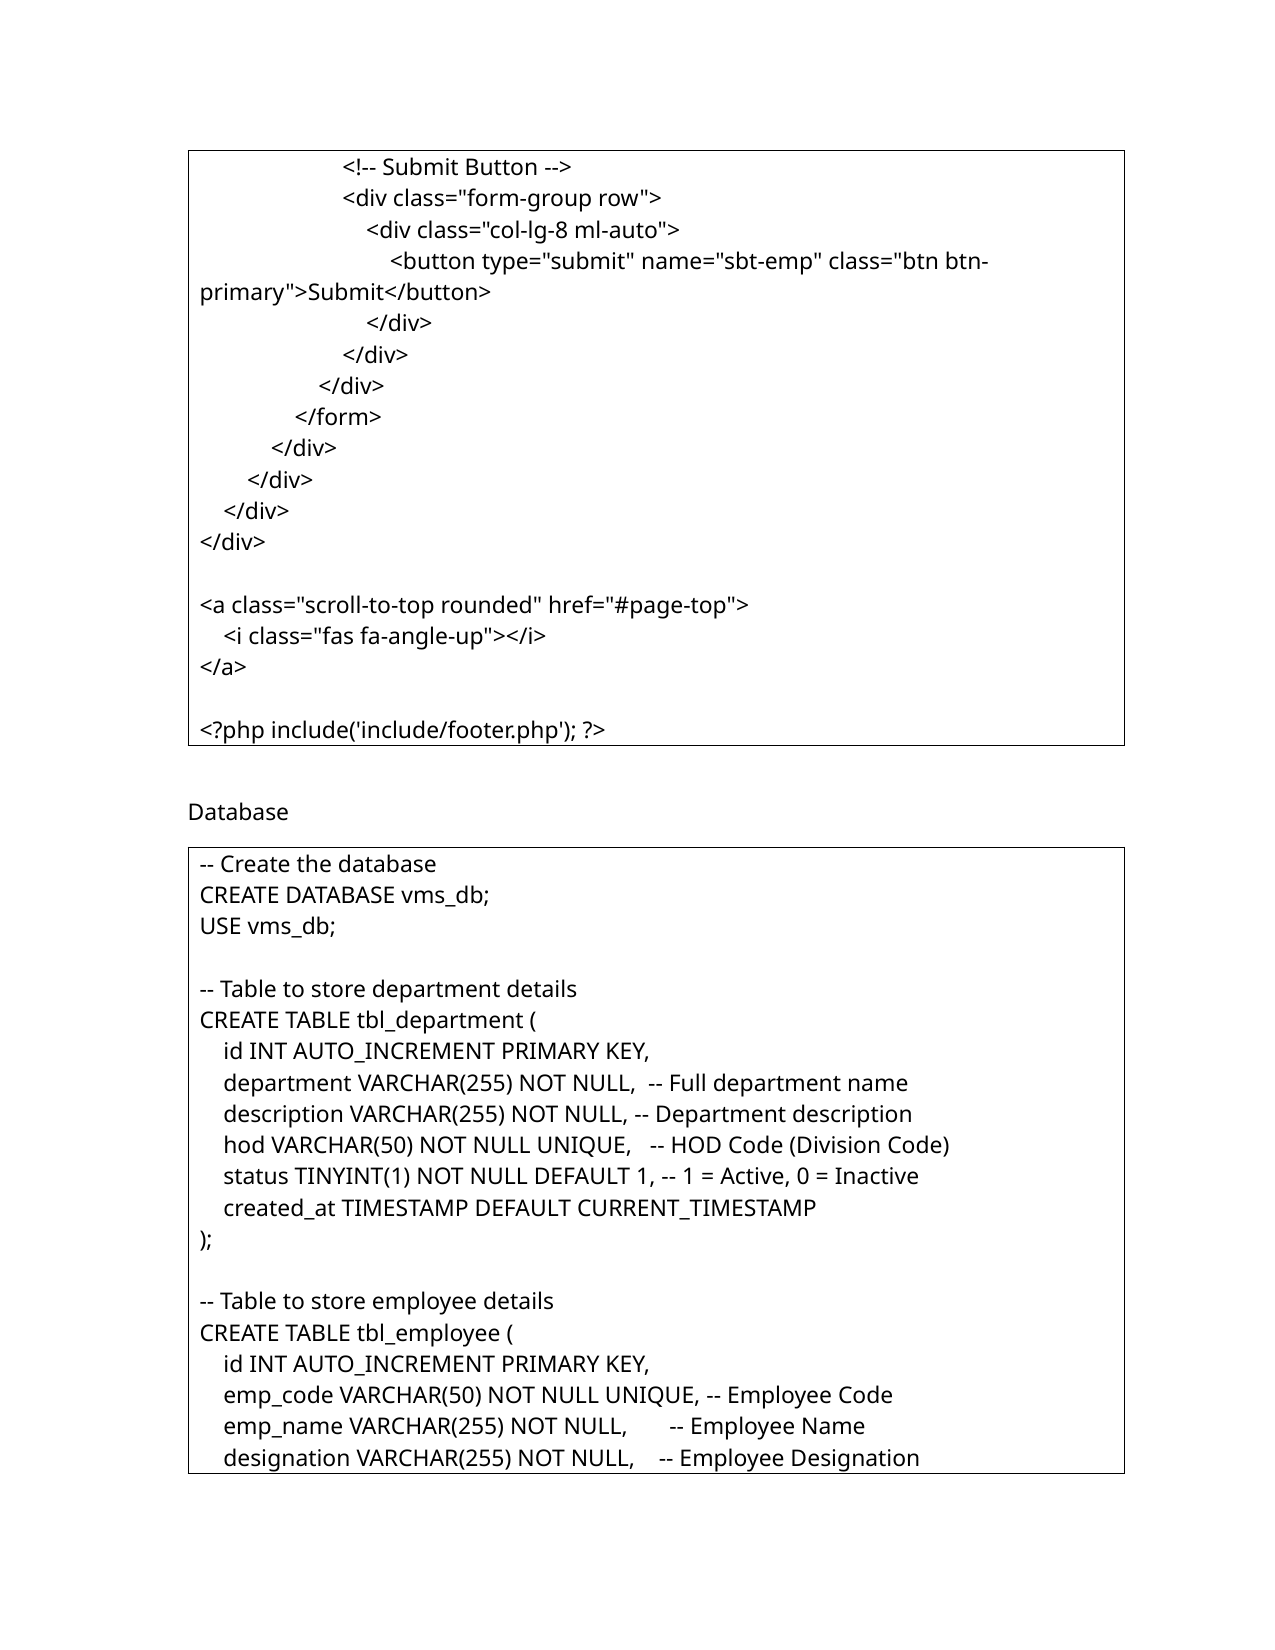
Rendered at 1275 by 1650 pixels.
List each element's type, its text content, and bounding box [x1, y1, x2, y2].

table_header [189, 848, 1124, 1473]
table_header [189, 151, 1124, 745]
text Database [187, 796, 1125, 827]
